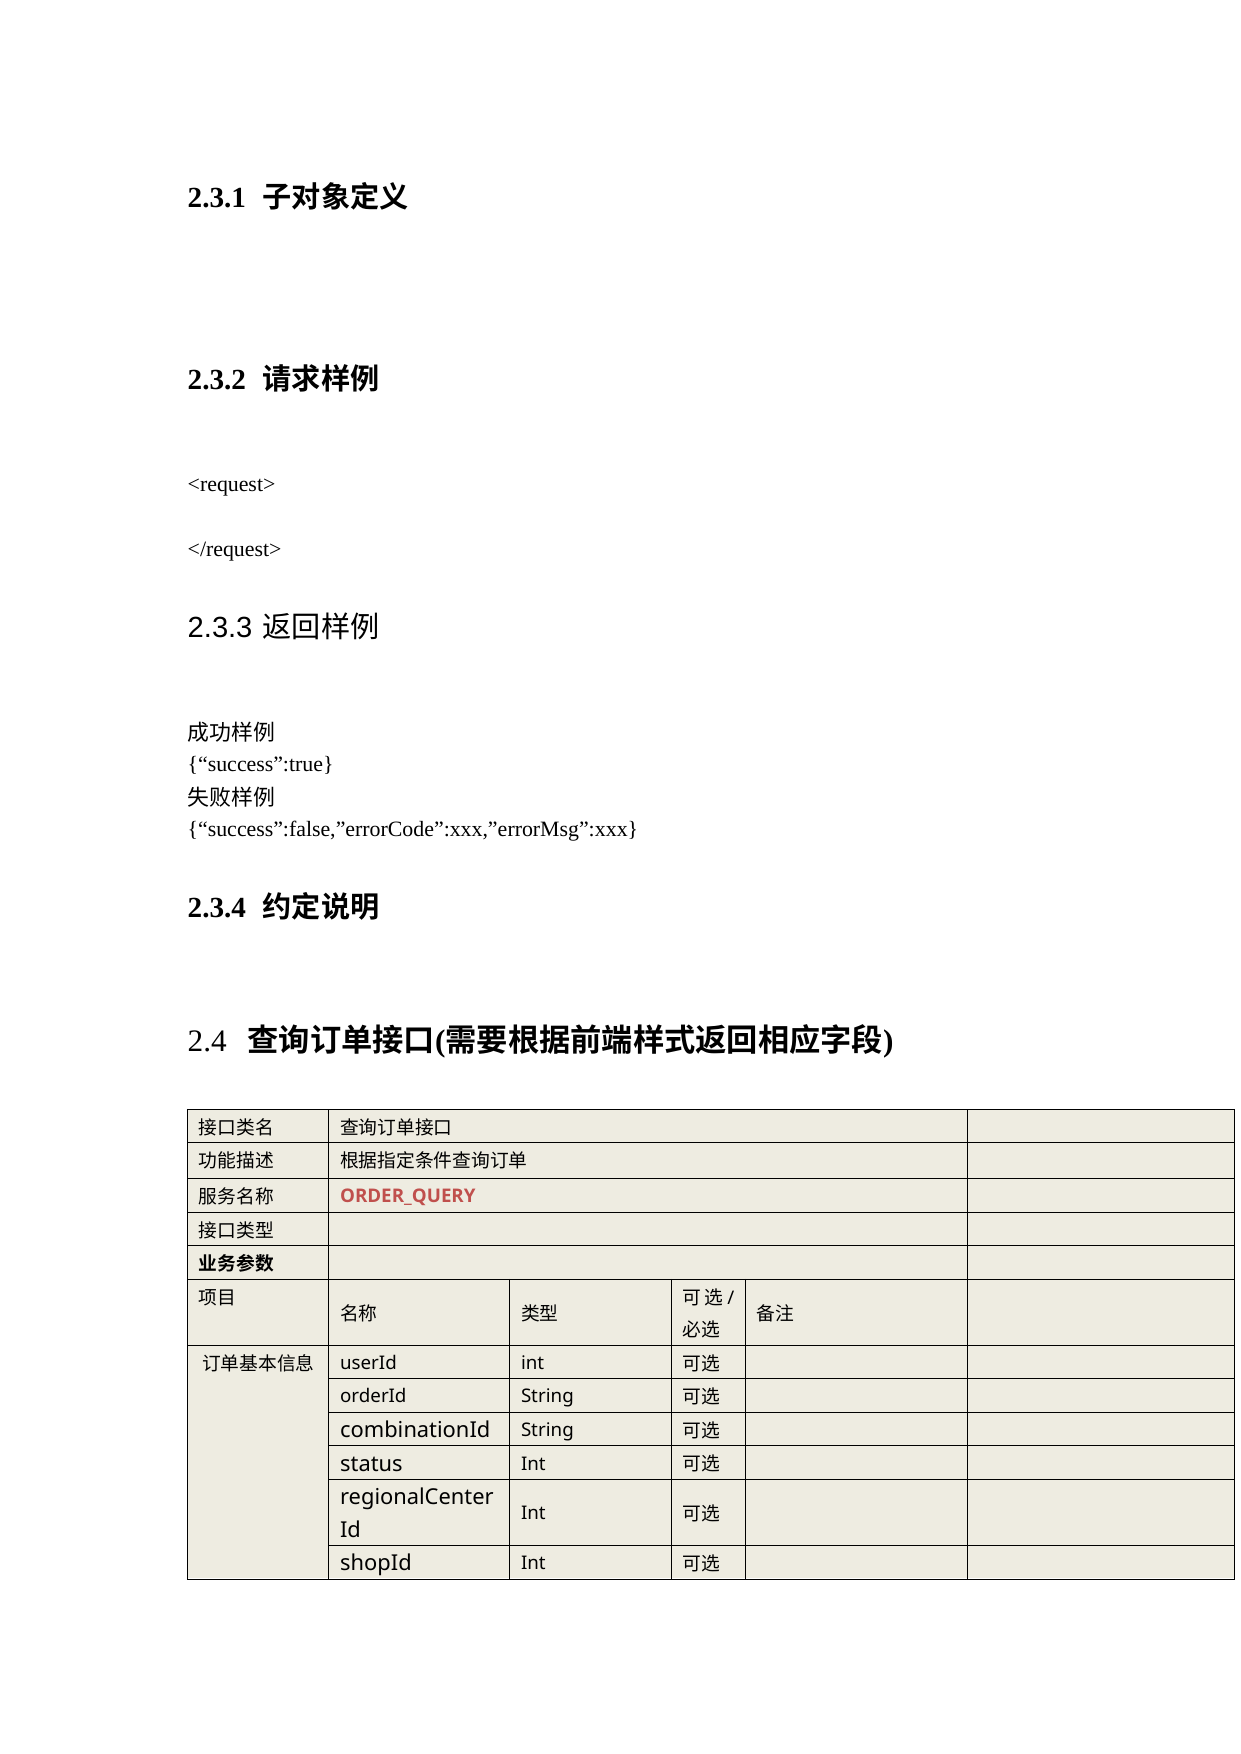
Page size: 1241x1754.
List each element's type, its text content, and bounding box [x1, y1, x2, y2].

table_cell [329, 1213, 967, 1245]
table_cell 可选 [672, 1480, 745, 1545]
table_cell [968, 1346, 1234, 1378]
table_cell [968, 1480, 1234, 1545]
subtitle 返回样例 [187, 592, 1053, 657]
text 成功样例 [187, 715, 1053, 747]
table_cell [746, 1480, 967, 1545]
table_cell 功能描述 [188, 1143, 328, 1178]
table_cell 订单基本信息 [188, 1346, 328, 1578]
table_cell 根据指定条件查询订单 [329, 1143, 967, 1178]
table_cell [968, 1213, 1234, 1245]
subtitle 查询订单接口(需要根据前端样式返回相应字段) [187, 1005, 1053, 1070]
subtitle 请求样例 [187, 344, 1053, 409]
table_cell [968, 1179, 1234, 1212]
table_cell shopId [329, 1546, 509, 1578]
table_cell regionalCenterId [329, 1480, 509, 1545]
table_cell 可选/必选 [672, 1280, 745, 1345]
table_header [968, 1110, 1234, 1142]
table_cell [968, 1246, 1234, 1279]
table_cell 可选 [672, 1379, 745, 1412]
text </request> [187, 532, 1053, 565]
text <request> [187, 467, 1053, 500]
table_cell 可选 [672, 1413, 745, 1445]
table_cell orderId [329, 1379, 509, 1412]
table_cell [329, 1246, 967, 1279]
table_cell [968, 1546, 1234, 1578]
table_header 查询订单接口 [329, 1110, 967, 1142]
table_cell combinationId [329, 1413, 509, 1445]
table_cell userId [329, 1346, 509, 1378]
table_cell [746, 1413, 967, 1445]
table_cell 类型 [510, 1280, 671, 1345]
table_cell 项目 [188, 1280, 328, 1345]
table_cell [746, 1446, 967, 1479]
table_cell [968, 1446, 1234, 1479]
table_cell Int [510, 1446, 671, 1479]
table_cell 接口类型 [188, 1213, 328, 1245]
subtitle 约定说明 [187, 872, 1053, 937]
table_cell [968, 1413, 1234, 1445]
table_cell ORDER_QUERY [329, 1179, 967, 1212]
table_cell [968, 1379, 1234, 1412]
table_cell String [510, 1379, 671, 1412]
table_cell [746, 1546, 967, 1578]
table_cell [746, 1346, 967, 1378]
table_cell Int [510, 1480, 671, 1545]
table_cell 备注 [746, 1280, 967, 1345]
table_cell 名称 [329, 1280, 509, 1345]
table_cell 可选 [672, 1546, 745, 1578]
table_cell Int [510, 1546, 671, 1578]
text {“success”:true} [187, 747, 1053, 780]
text 失败样例 [187, 780, 1053, 812]
table_cell status [329, 1446, 509, 1479]
table_cell 服务名称 [188, 1179, 328, 1212]
table_header 接口类名 [188, 1110, 328, 1142]
table_cell 业务参数 [188, 1246, 328, 1279]
table_cell String [510, 1413, 671, 1445]
text {“success”:false,”errorCode”:xxx,”errorMsg”:xxx} [187, 812, 1053, 845]
table_cell [968, 1280, 1234, 1345]
table_cell [968, 1143, 1234, 1178]
table_cell 可选 [672, 1346, 745, 1378]
subtitle 子对象定义 [187, 162, 1053, 227]
table_cell int [510, 1346, 671, 1378]
table_cell [746, 1379, 967, 1412]
table_cell 可选 [672, 1446, 745, 1479]
